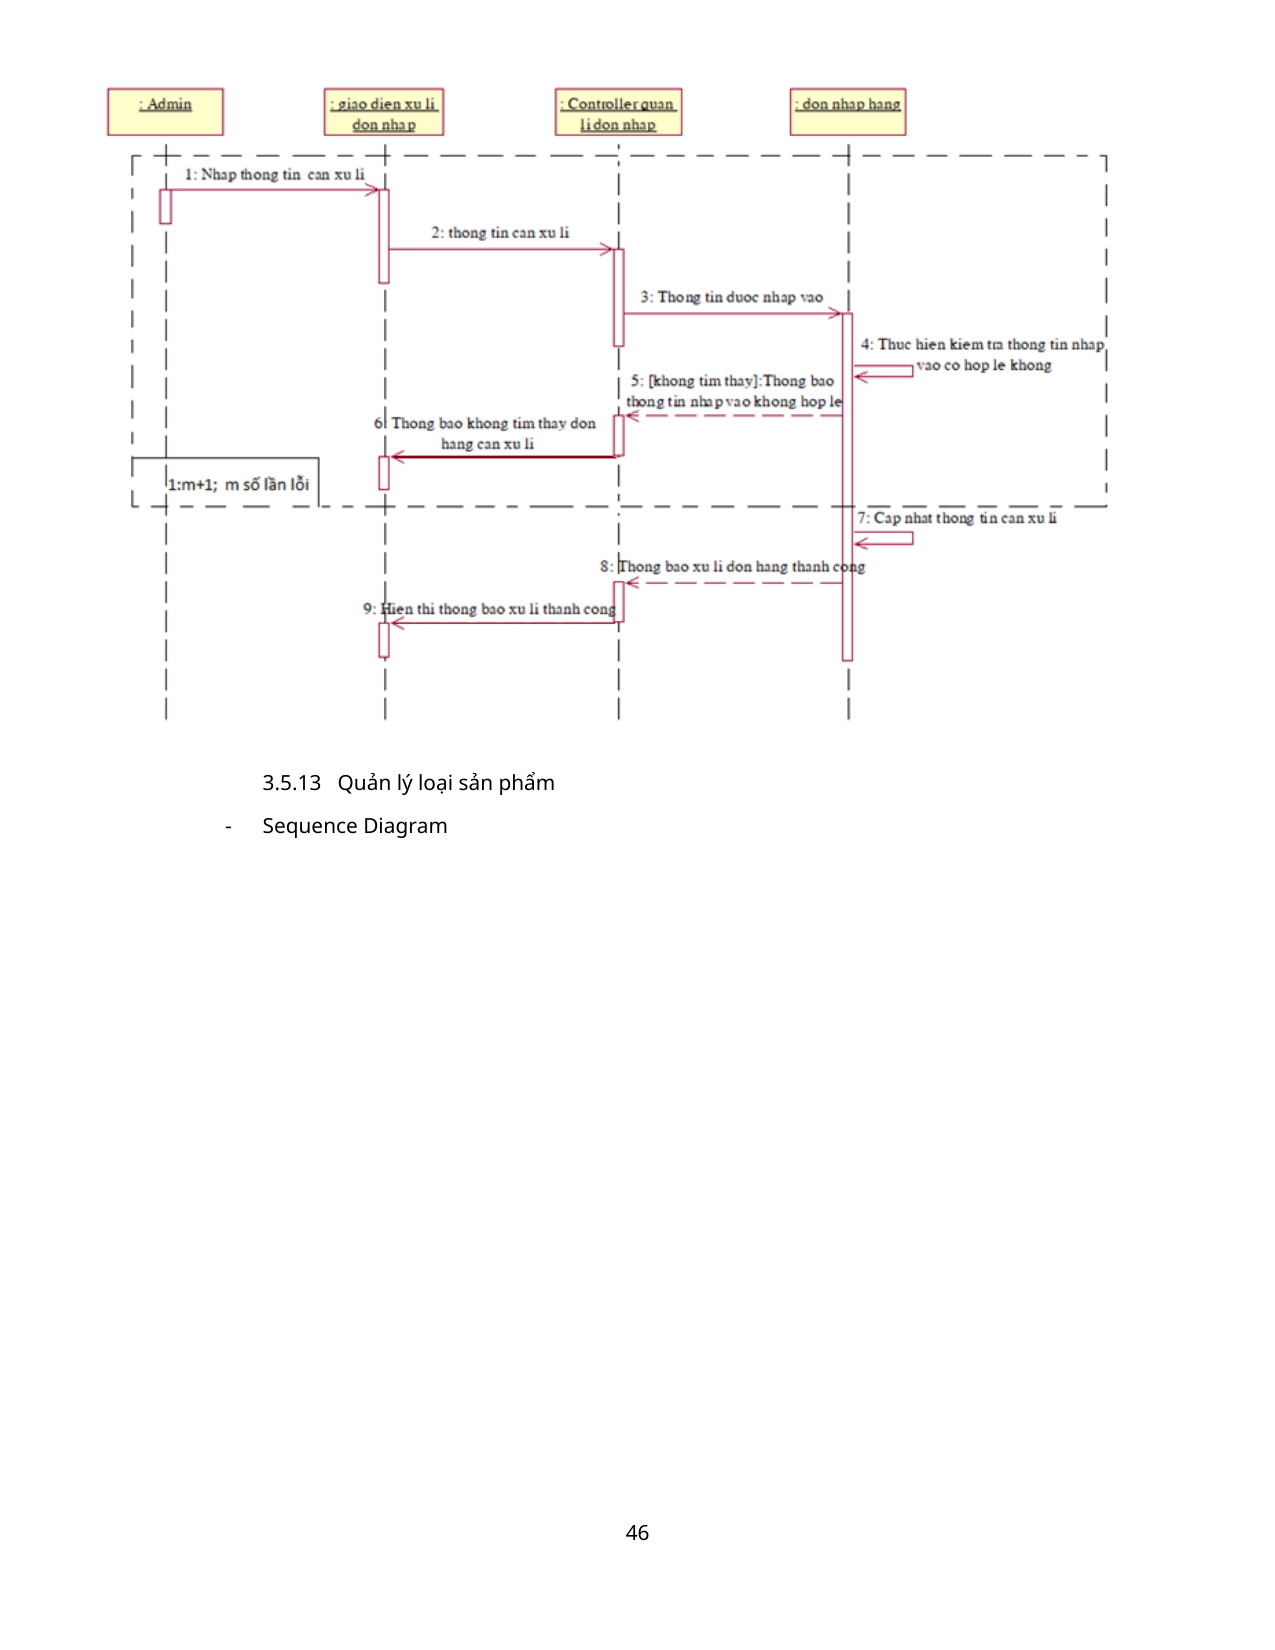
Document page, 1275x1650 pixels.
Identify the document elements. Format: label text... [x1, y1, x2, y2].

picture [75, 75, 1200, 755]
list Quản lý loại sản phẩm [262, 768, 1200, 797]
list Sequence Diagram [225, 811, 1200, 839]
